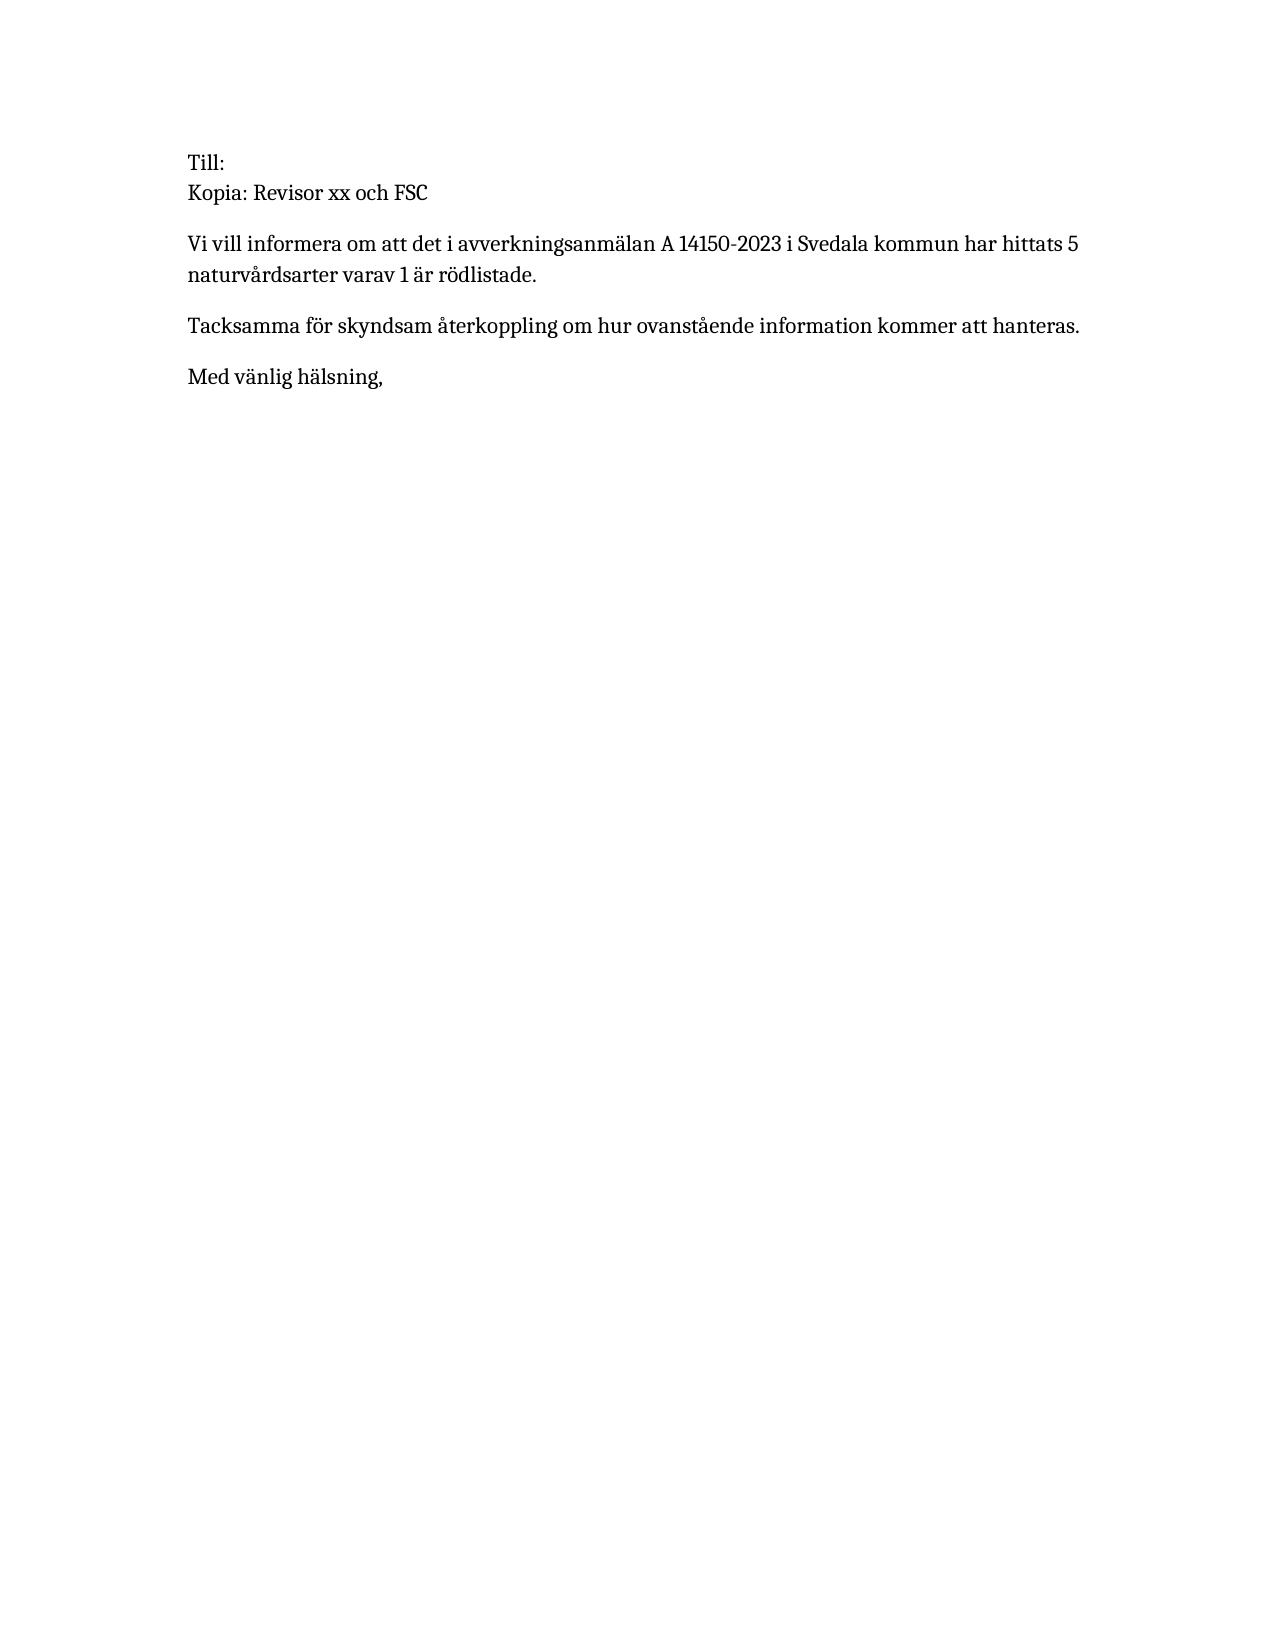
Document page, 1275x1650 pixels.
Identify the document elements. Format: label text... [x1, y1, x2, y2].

text Tacksamma för skyndsam återkoppling om hur ovanstående information kommer att hanteras. [187, 312, 1087, 339]
text Till: Kopia: Revisor xx och FSC [187, 150, 1087, 207]
text Med vänlig hälsning, [187, 363, 1087, 420]
text Vi vill informera om att det i avverkningsanmälan A 14150-2023 i Svedala kommun har hittats 5 naturvårdsarter varav 1 är rödlistade. [187, 231, 1087, 288]
